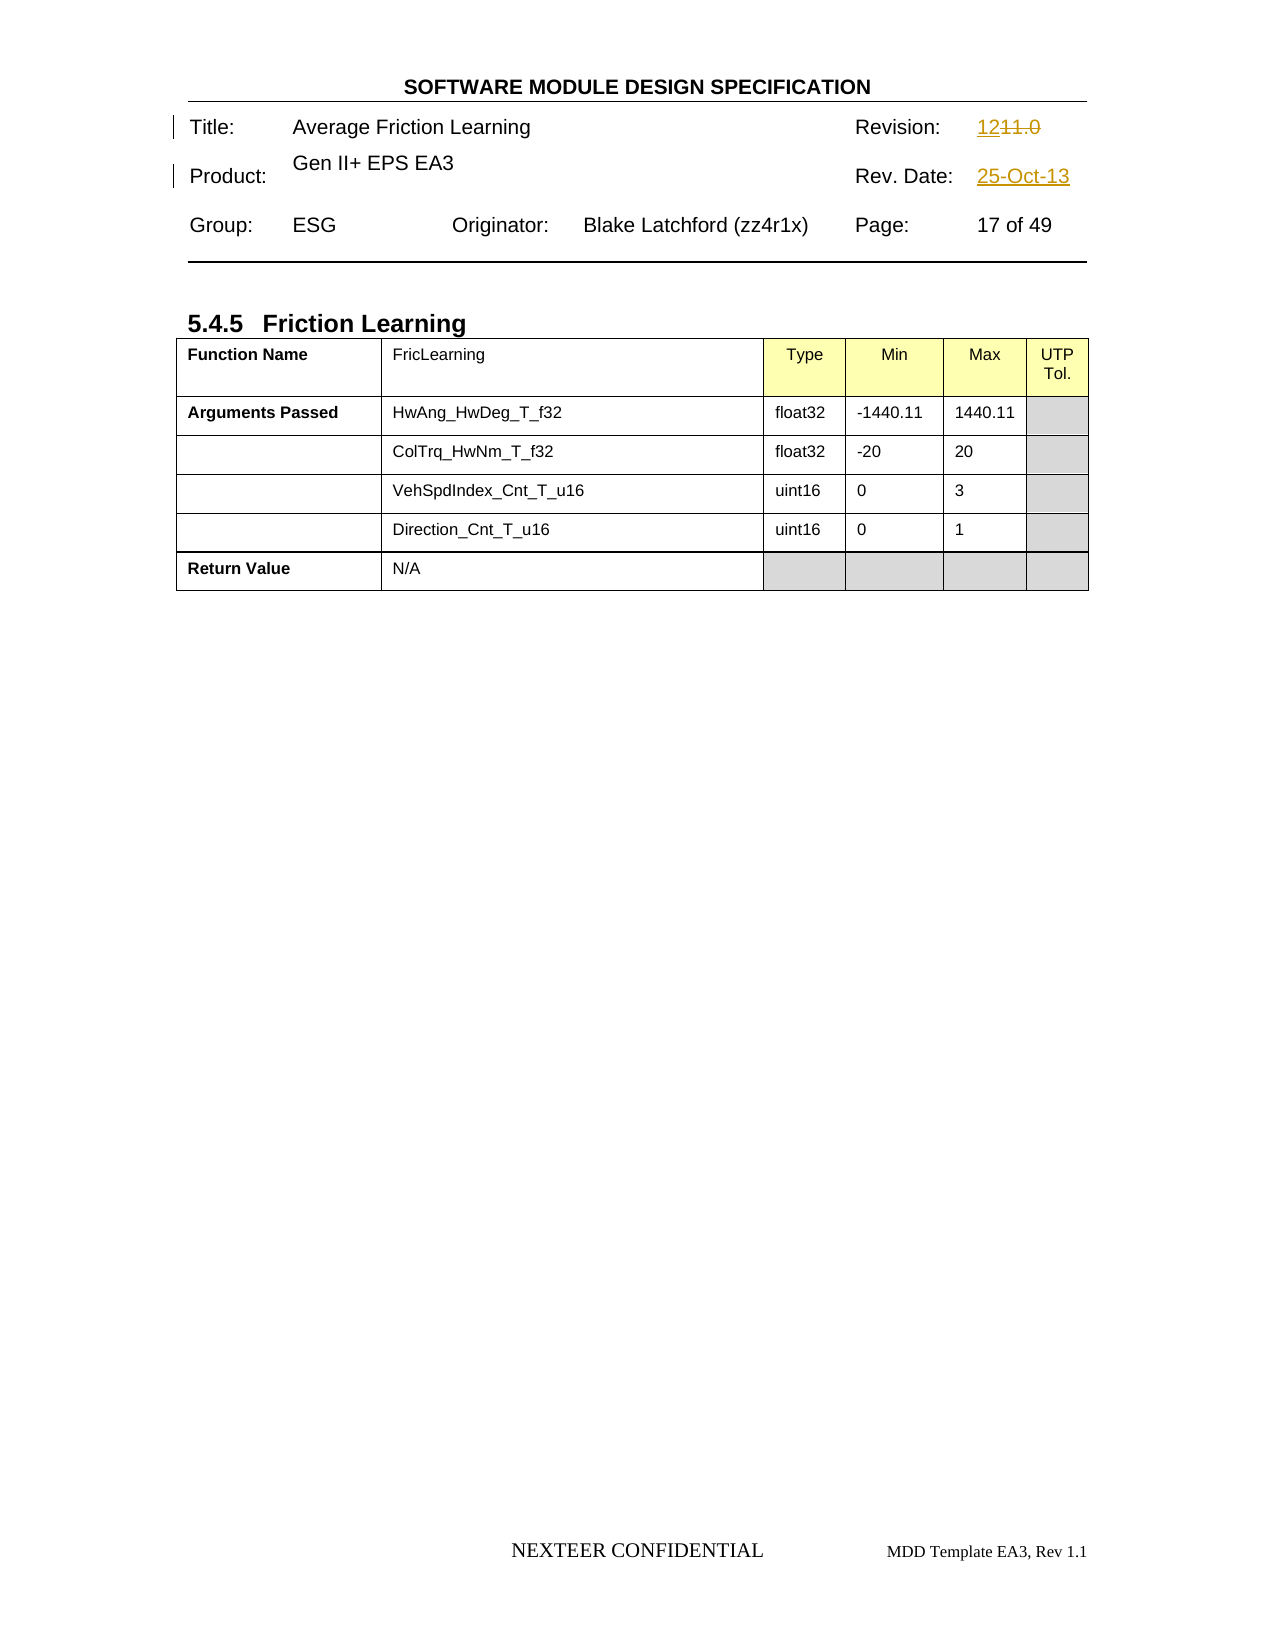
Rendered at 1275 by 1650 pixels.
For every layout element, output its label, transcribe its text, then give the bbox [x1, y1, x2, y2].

table_cell [177, 475, 381, 512]
table_cell 0 [846, 514, 943, 551]
table_cell Direction_Cnt_T_u16 [382, 514, 763, 551]
table_cell float32 [764, 397, 845, 434]
table_cell [177, 514, 381, 551]
table_cell [764, 553, 845, 590]
table_cell [846, 553, 943, 590]
table_cell -20 [846, 436, 943, 473]
table_cell 1 [944, 514, 1026, 551]
table_header Type [764, 339, 845, 396]
table_cell Return Value [177, 553, 381, 590]
table_header Function Name [177, 339, 381, 396]
table_cell uint16 [764, 514, 845, 551]
table_header FricLearning [382, 339, 763, 396]
table_cell N/A [382, 553, 763, 590]
table_cell [1027, 397, 1088, 434]
table_cell 3 [944, 475, 1026, 512]
table_cell [1027, 475, 1088, 512]
table_cell [944, 553, 1026, 590]
table_cell uint16 [764, 475, 845, 512]
table_header UTP Tol. [1027, 339, 1088, 396]
table_cell [1027, 436, 1088, 473]
table_cell HwAng_HwDeg_T_f32 [382, 397, 763, 434]
table_header Max [944, 339, 1026, 396]
table_cell 20 [944, 436, 1026, 473]
table_cell float32 [764, 436, 845, 473]
subtitle Friction Learning [187, 309, 1087, 337]
table_header Min [846, 339, 943, 396]
table_cell Arguments Passed [177, 397, 381, 434]
table_cell [1027, 553, 1088, 590]
table_cell VehSpdIndex_Cnt_T_u16 [382, 475, 763, 512]
table_cell 1440.11 [944, 397, 1026, 434]
table_cell ColTrq_HwNm_T_f32 [382, 436, 763, 473]
table_cell 0 [846, 475, 943, 512]
table_cell [177, 436, 381, 473]
table_cell -1440.11 [846, 397, 943, 434]
table_cell [1027, 514, 1088, 551]
